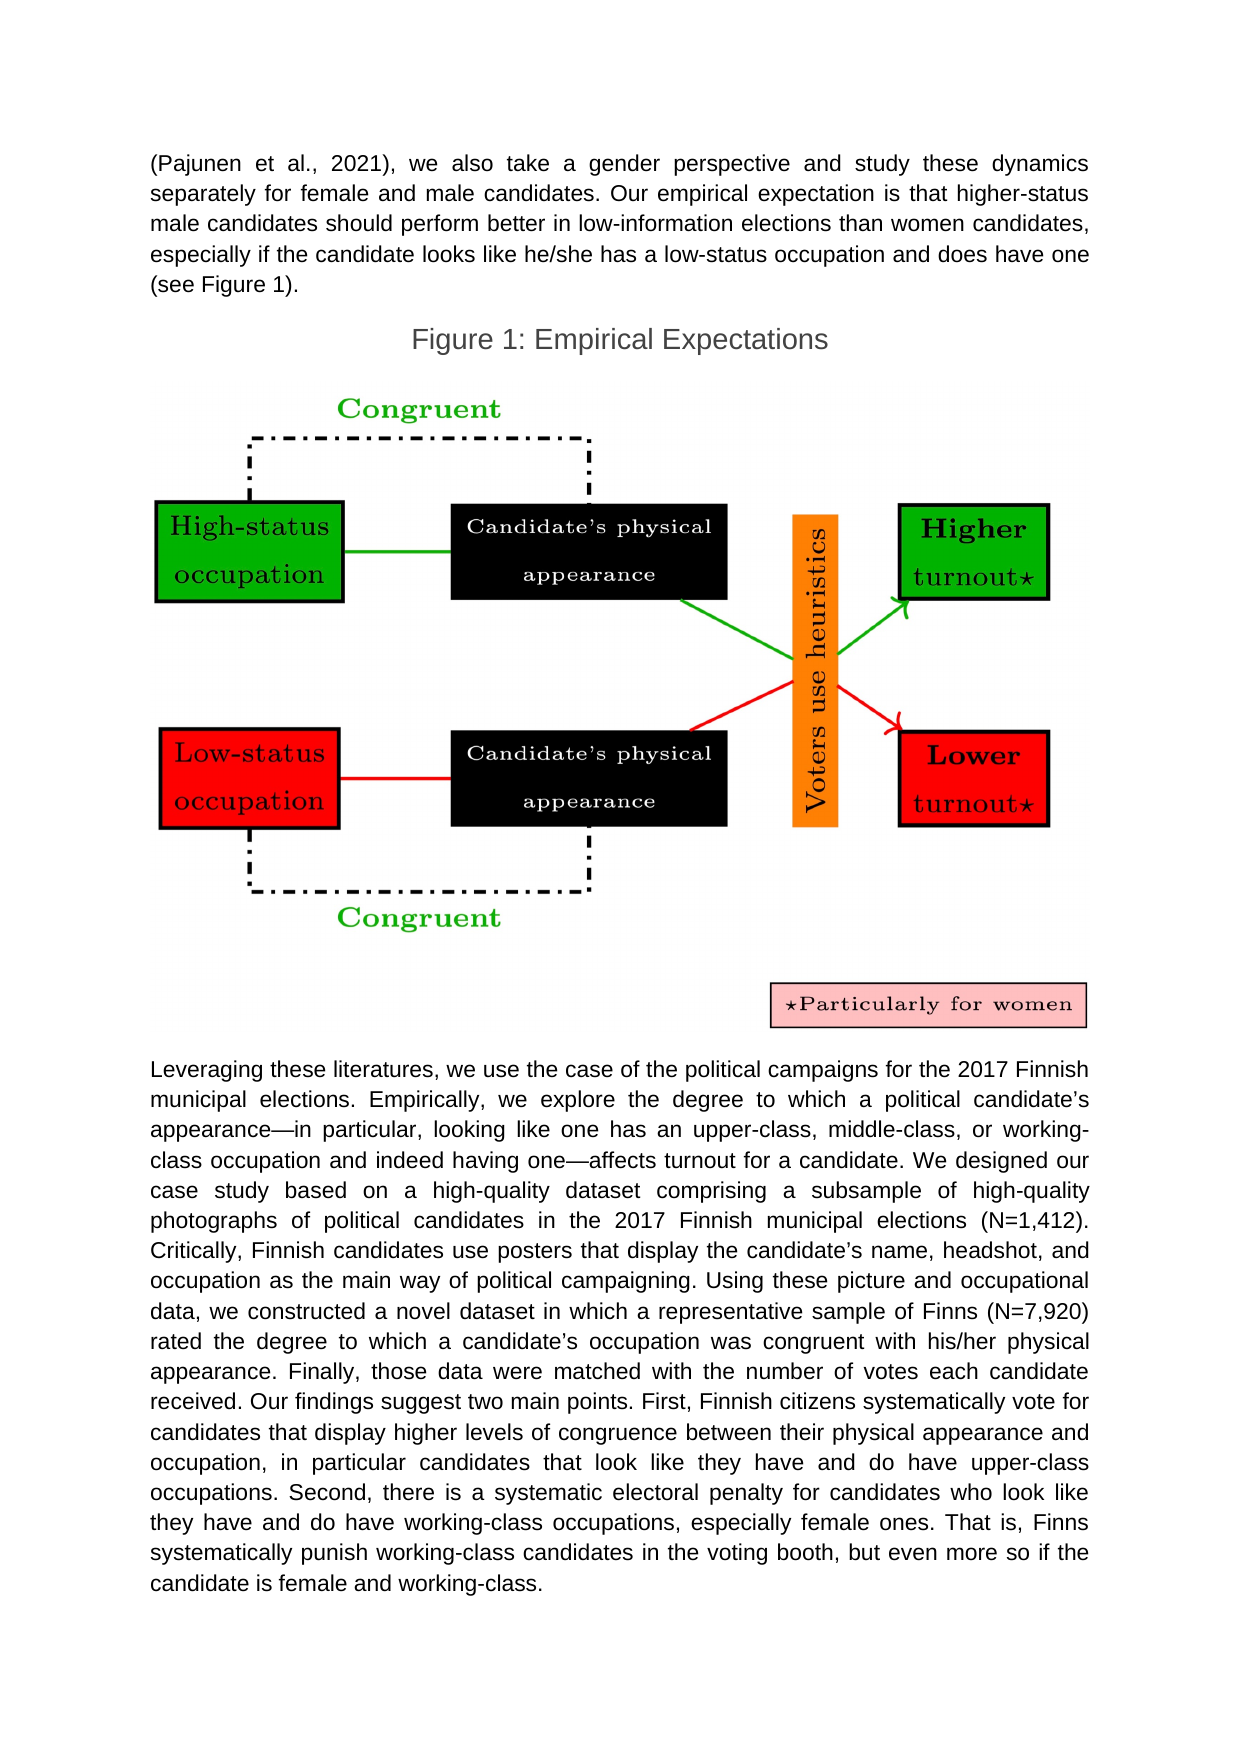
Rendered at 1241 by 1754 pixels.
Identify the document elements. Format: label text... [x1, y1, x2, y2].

subtitle Figure 1: Empirical Expectations [150, 322, 1090, 355]
text Leveraging these literatures, we use the case of the political campaigns for the 2017 Finnish municipal elections. Empirically, we explore the degree to which a political candidate’s appearance—in particular, looking like one has an upper-class, middle-class, or working-class occupation and indeed having one—affects turnout for a candidate. We designed our case study based on a high-quality dataset comprising a subsample of high-quality photographs of political candidates in the 2017 Finnish municipal elections (N=1,412). Critically, Finnish candidates use posters that display the candidate’s name, headshot, and occupation as the main way of political campaigning. Using these picture and occupational data, we constructed a novel dataset in which a representative sample of Finns (N=7,920) rated the degree to which a candidate’s occupation was congruent with his/her physical appearance. Finally, those data were matched with the number of votes each candidate received. Our findings suggest two main points. First, Finnish citizens systematically vote for candidates that display higher levels of congruence between their physical appearance and occupation, in particular candidates that look like they have and do have upper-class occupations. Second, there is a systematic electoral penalty for candidates who look like they have and do have working-class occupations, especially female ones. That is, Finns systematically punish working-class candidates in the voting booth, but even more so if the candidate is female and working-class. [150, 1056, 1090, 1596]
picture [150, 381, 1091, 1032]
